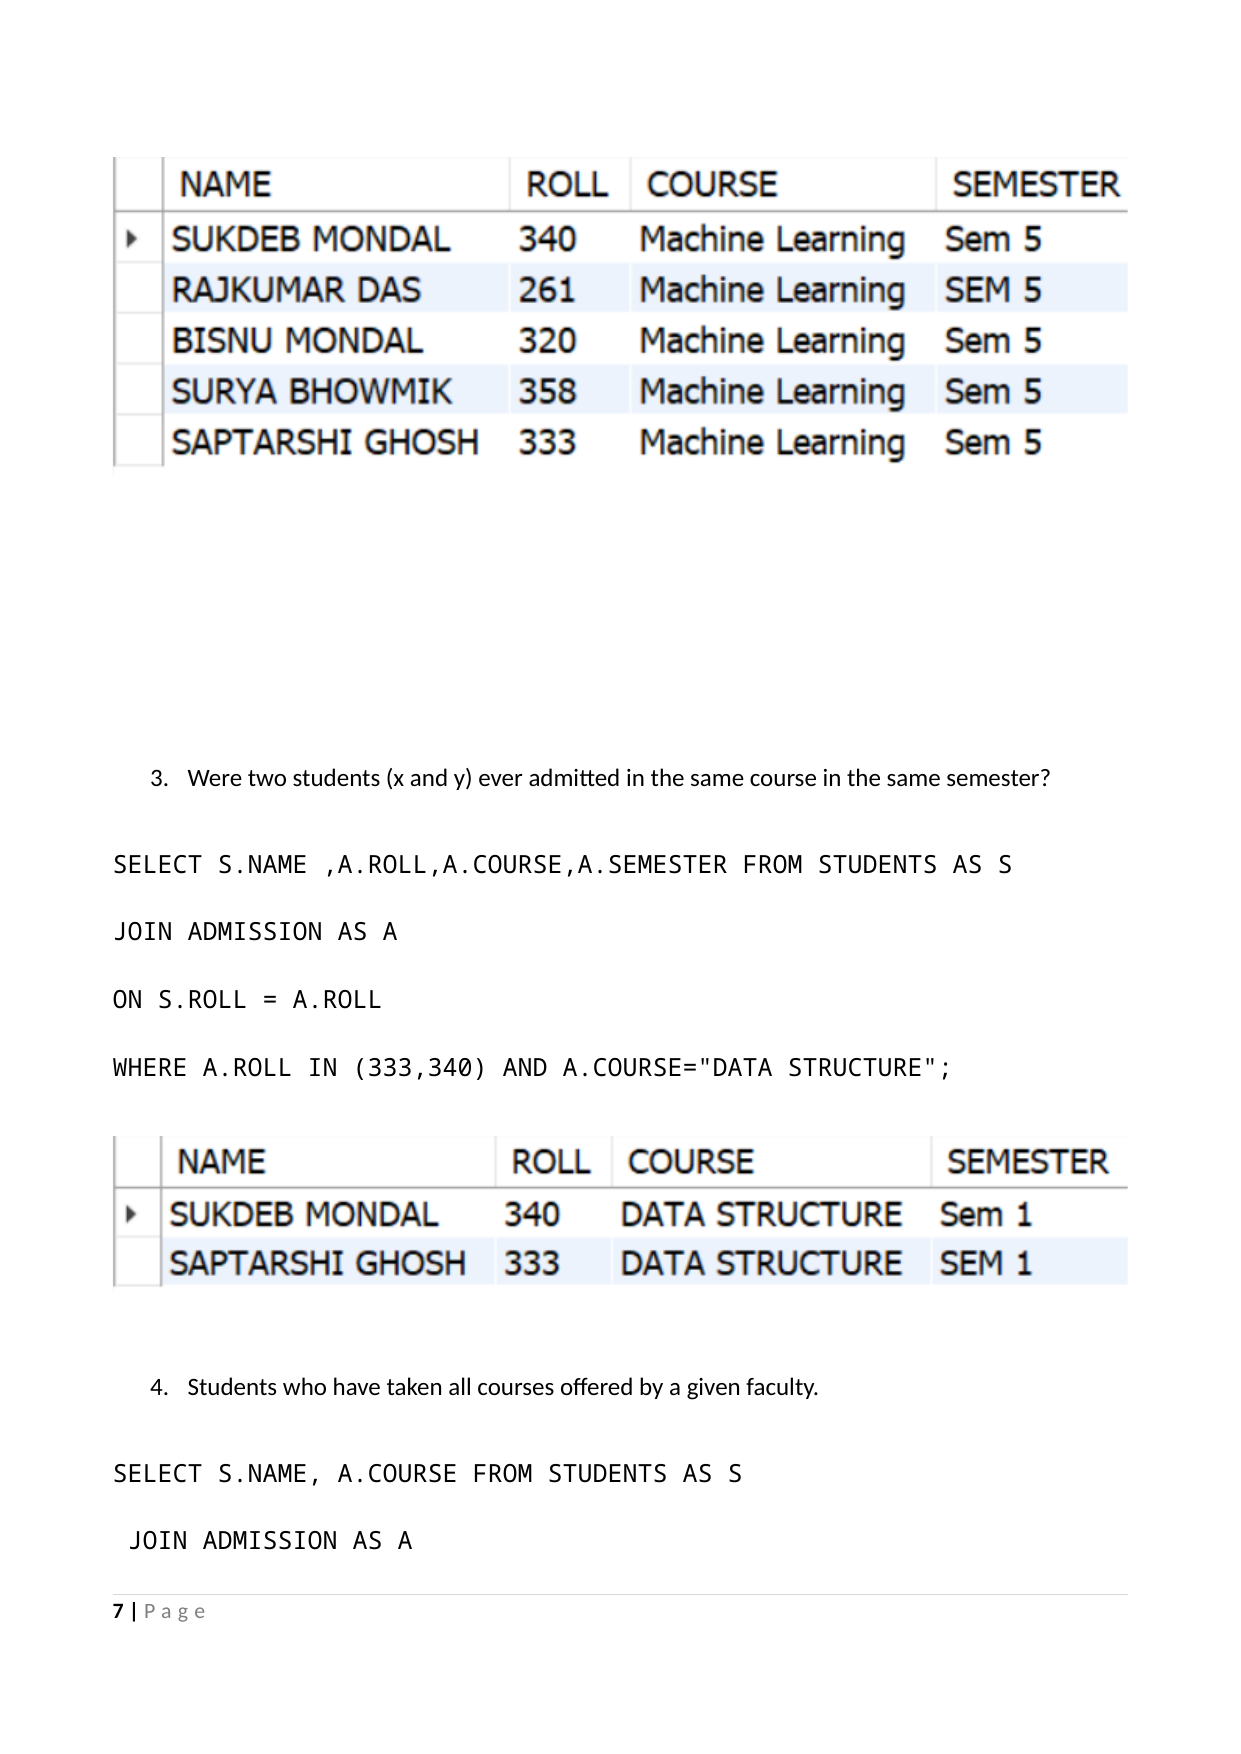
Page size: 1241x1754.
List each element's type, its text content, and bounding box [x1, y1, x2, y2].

text JOIN ADMISSION AS A [112, 898, 1128, 963]
list Were two students (x and y) ever admitted in the same course in the same semester? [150, 761, 1128, 793]
text SELECT S.NAME, A.COURSE FROM STUDENTS AS S [112, 1440, 1128, 1505]
text ON S.ROLL = A.ROLL [112, 966, 1128, 1031]
picture [112, 1136, 1128, 1291]
text SELECT S.NAME ,A.ROLL,A.COURSE,A.SEMESTER FROM STUDENTS AS S [112, 831, 1128, 896]
text JOIN ADMISSION AS A [112, 1507, 1128, 1572]
text WHERE A.ROLL IN (333,340) AND A.COURSE="DATA STRUCTURE"; [112, 1034, 1128, 1099]
picture [112, 157, 1128, 475]
list Students who have taken all courses offered by a given faculty. [150, 1370, 1128, 1402]
